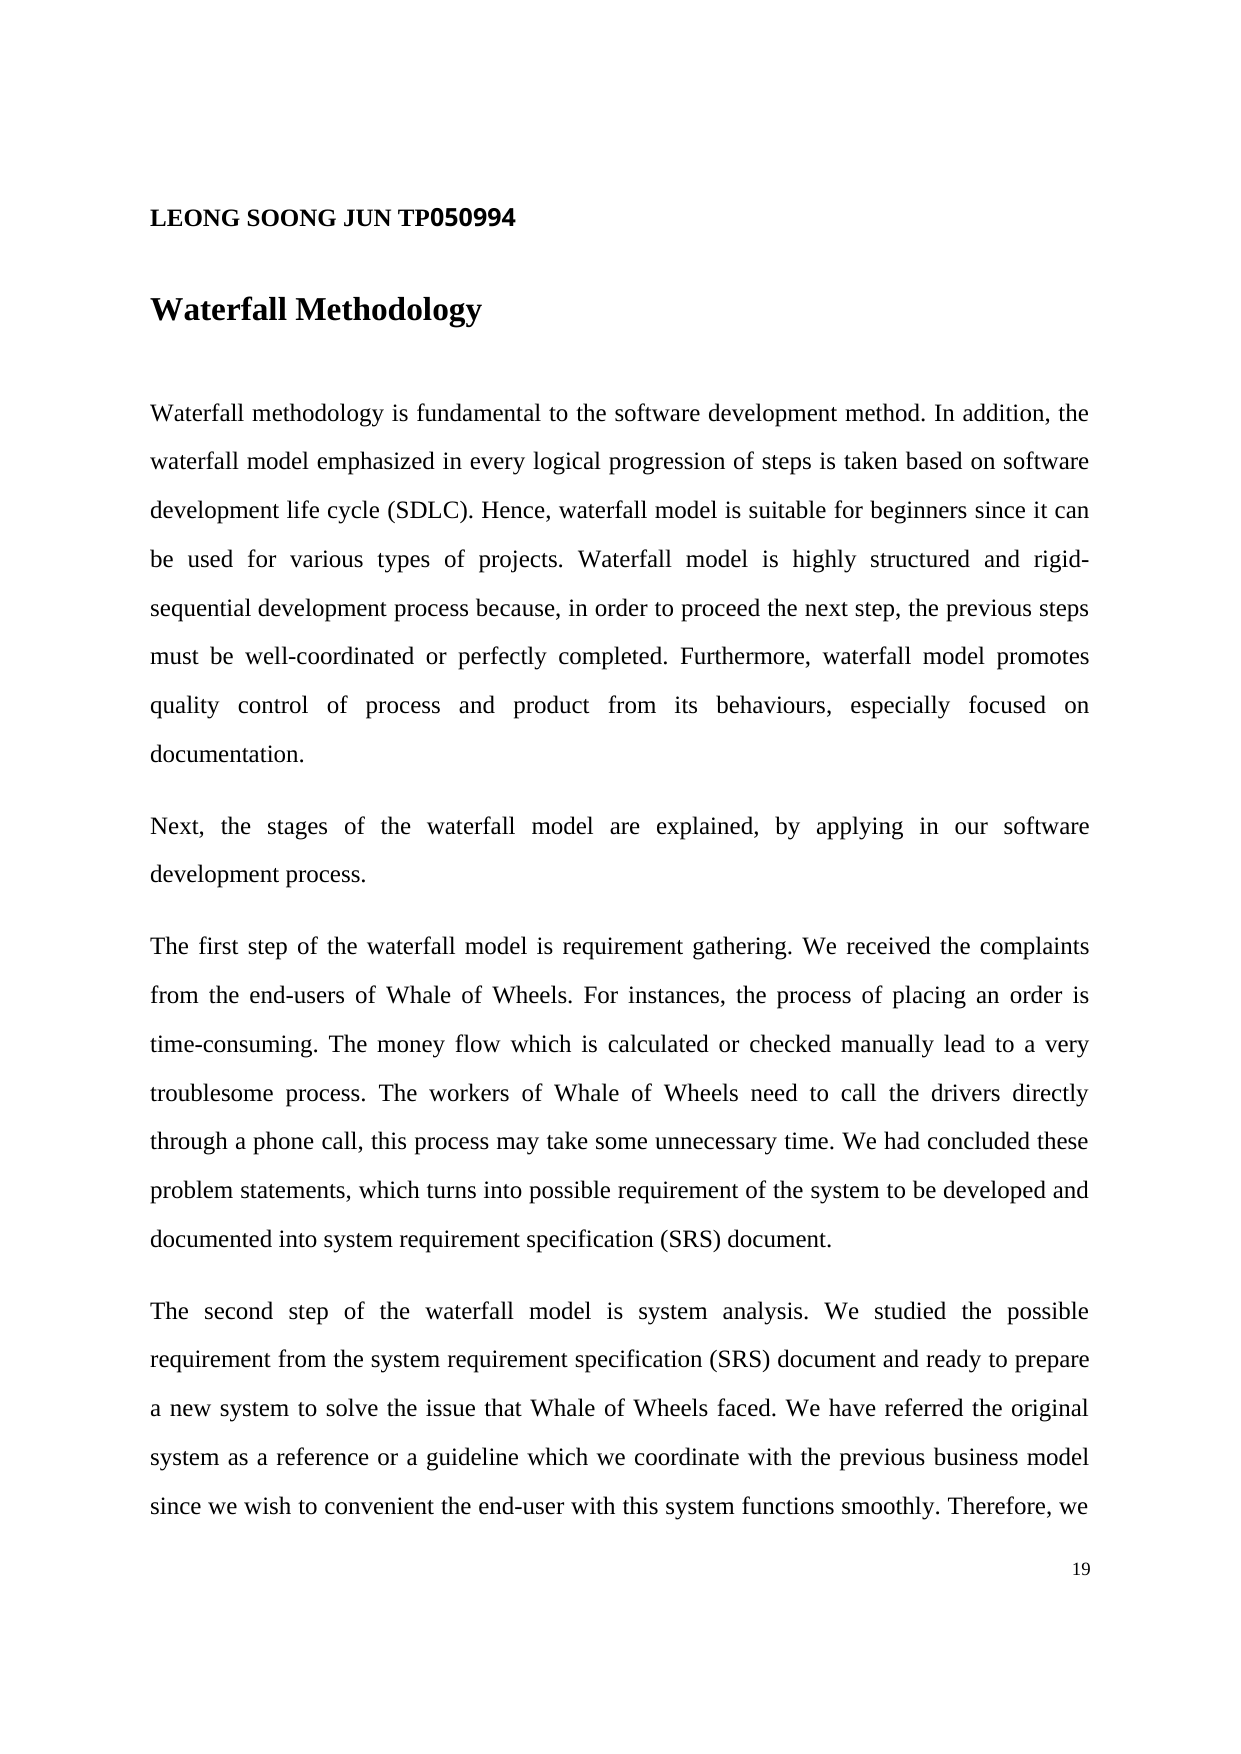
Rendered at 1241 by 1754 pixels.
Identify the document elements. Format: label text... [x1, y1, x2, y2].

subtitle LEONG SOONG JUN TP050994 [150, 184, 1090, 249]
text The first step of the waterfall model is requirement gathering. We received the complaints from the end-users of Whale of Wheels. For instances, the process of placing an order is time-consuming. The money flow which is calculated or checked manually lead to a very troublesome process. The workers of Whale of Wheels need to call the drivers directly through a phone call, this process may take some unnecessary time. We had concluded these problem statements, which turns into possible requirement of the system to be developed and documented into system requirement specification (SRS) document. [150, 929, 1090, 1254]
subtitle Waterfall Methodology [150, 276, 1090, 341]
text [150, 1294, 1090, 1521]
text Waterfall methodology is fundamental to the software development method. In addition, the waterfall model emphasized in every logical progression of steps is taken based on software development life cycle (SDLC). Hence, waterfall model is suitable for beginners since it can be used for various types of projects. Waterfall model is highly structured and rigid-sequential development process because, in order to proceed the next step, the previous steps must be well-coordinated or perfectly completed. Furthermore, waterfall model promotes quality control of process and product from its behaviours, especially focused on documentation. [150, 396, 1090, 769]
text Next, the stages of the waterfall model are explained, by applying in our software development process. [150, 809, 1090, 890]
